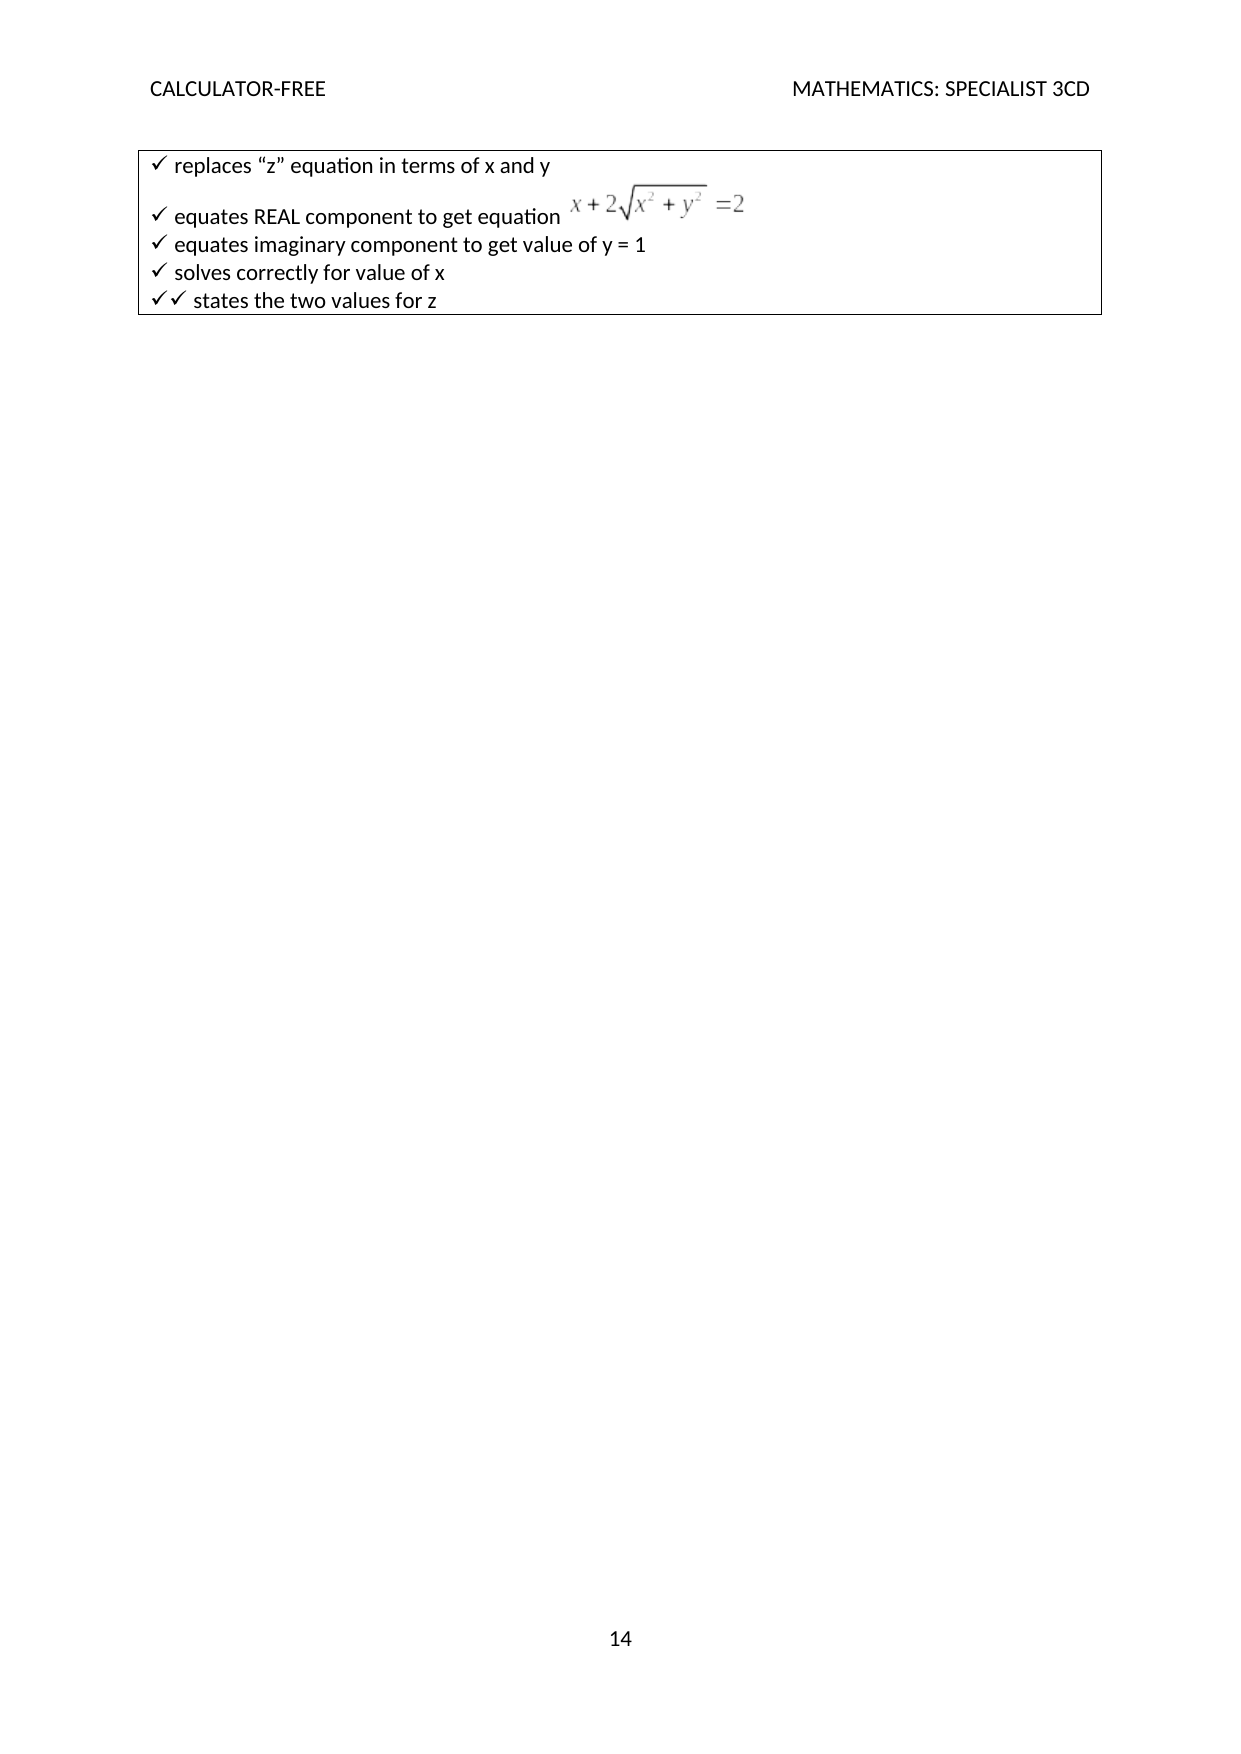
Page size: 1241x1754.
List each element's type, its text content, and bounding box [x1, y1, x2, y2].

table_cell replaces “z” equation in terms of x and y equates REAL component to get equation equates imaginary component to get value of y = 1 solves correctly for value of x states the two values for z [139, 151, 1101, 314]
